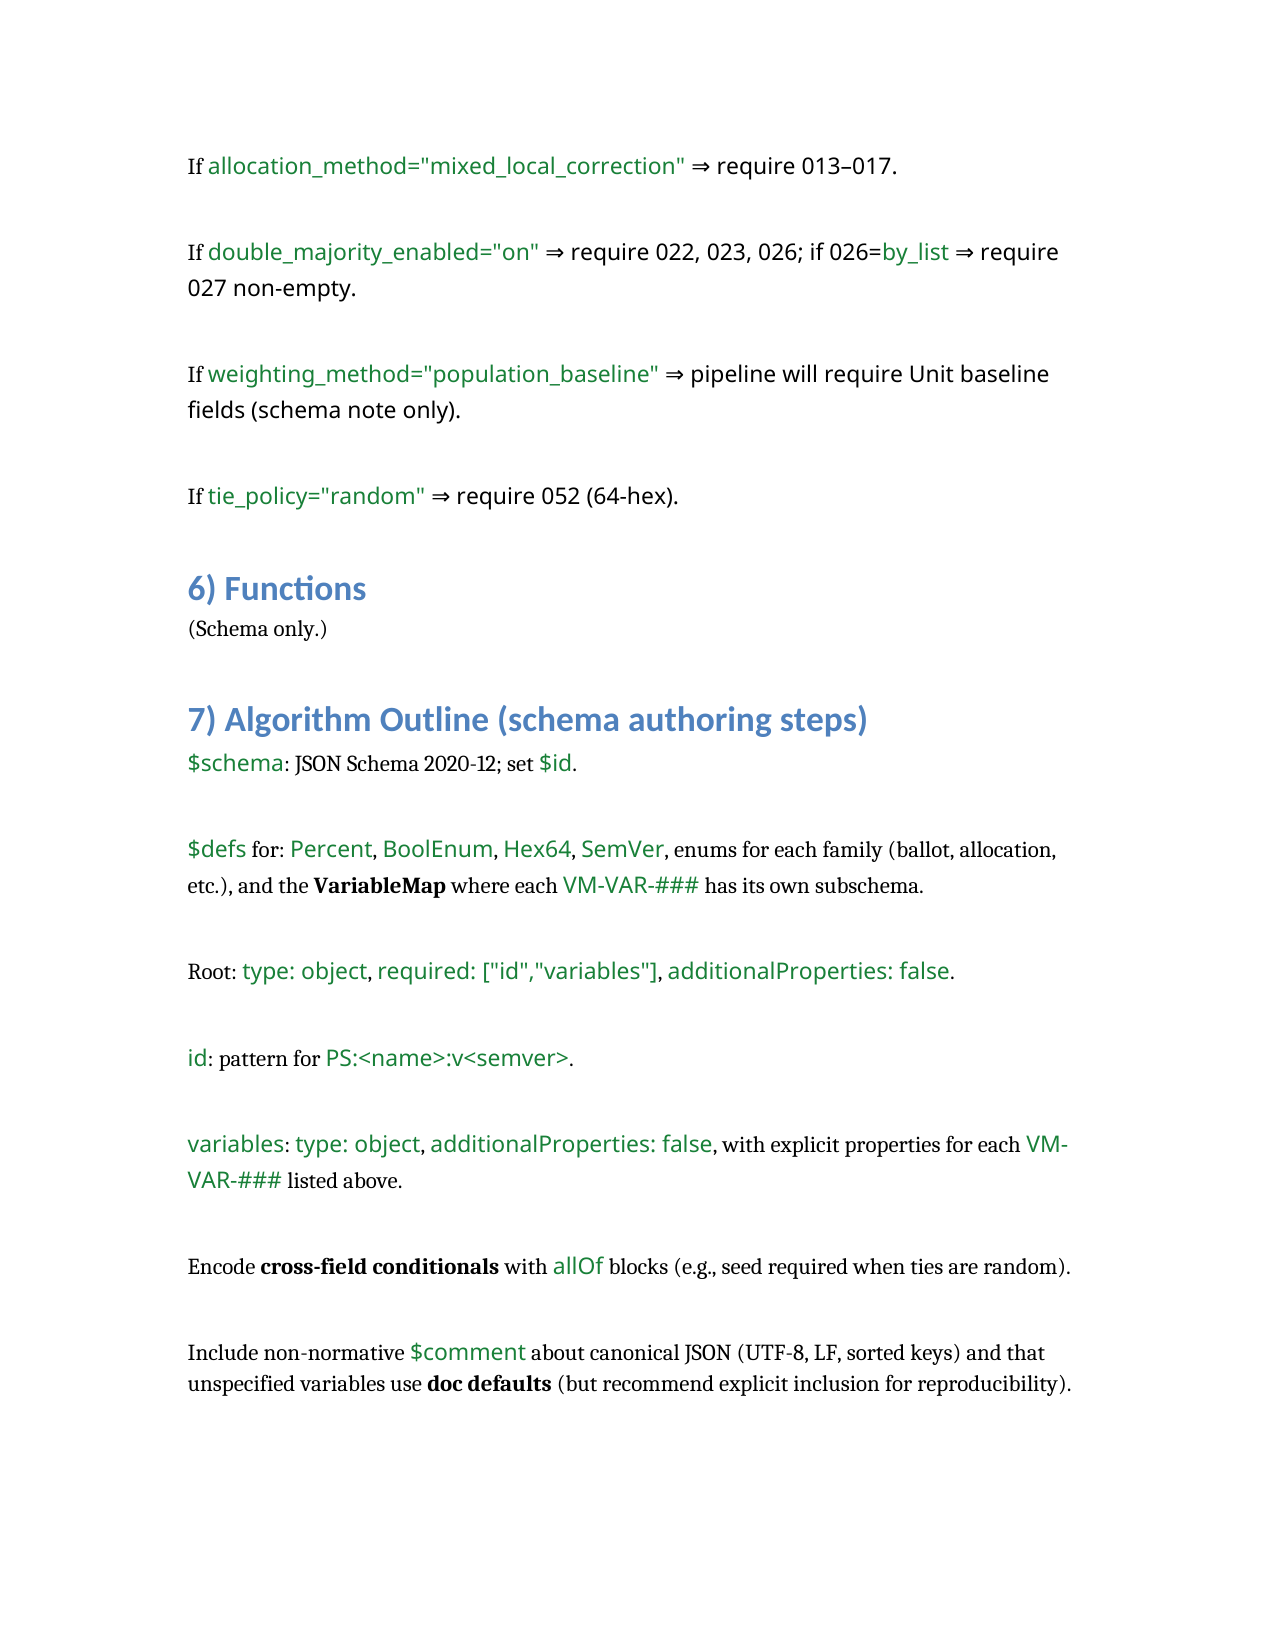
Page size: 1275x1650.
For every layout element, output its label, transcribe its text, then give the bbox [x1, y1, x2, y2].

text If weighting_method="population_baseline" ⇒ pipeline will require Unit baseline fields (schema note only). [187, 358, 1087, 456]
text $defs for: Percent, BoolEnum, Hex64, SemVer, enums for each family (ballot, allocation, etc.), and the VariableMap where each VM-VAR-### has its own subschema. [187, 833, 1087, 931]
text $schema: JSON Schema 2020-12; set $id. [187, 747, 1087, 808]
text Include non-normative $comment about canonical JSON (UTF-8, LF, sorted keys) and that unspecified variables use doc defaults (but recommend explicit inclusion for reproducibility). [187, 1336, 1087, 1427]
text If allocation_method="mixed_local_correction" ⇒ require 013–017. [187, 150, 1087, 211]
text (Schema only.) [187, 616, 1087, 673]
subtitle 6) Functions [187, 566, 1087, 610]
text variables: type: object, additionalProperties: false, with explicit properties for each VM-VAR-### listed above. [187, 1128, 1087, 1225]
text If double_majority_enabled="on" ⇒ require 022, 023, 026; if 026=by_list ⇒ require 027 non-empty. [187, 236, 1087, 333]
subtitle 7) Algorithm Outline (schema authoring steps) [187, 697, 1087, 741]
text Encode cross-field conditionals with allOf blocks (e.g., seed required when ties are random). [187, 1250, 1087, 1311]
text If tie_policy="random" ⇒ require 052 (64-hex). [187, 480, 1087, 542]
text Root: type: object, required: ["id","variables"], additionalProperties: false. [187, 955, 1087, 1017]
text id: pattern for PS:<name>:v<semver>. [187, 1041, 1087, 1103]
